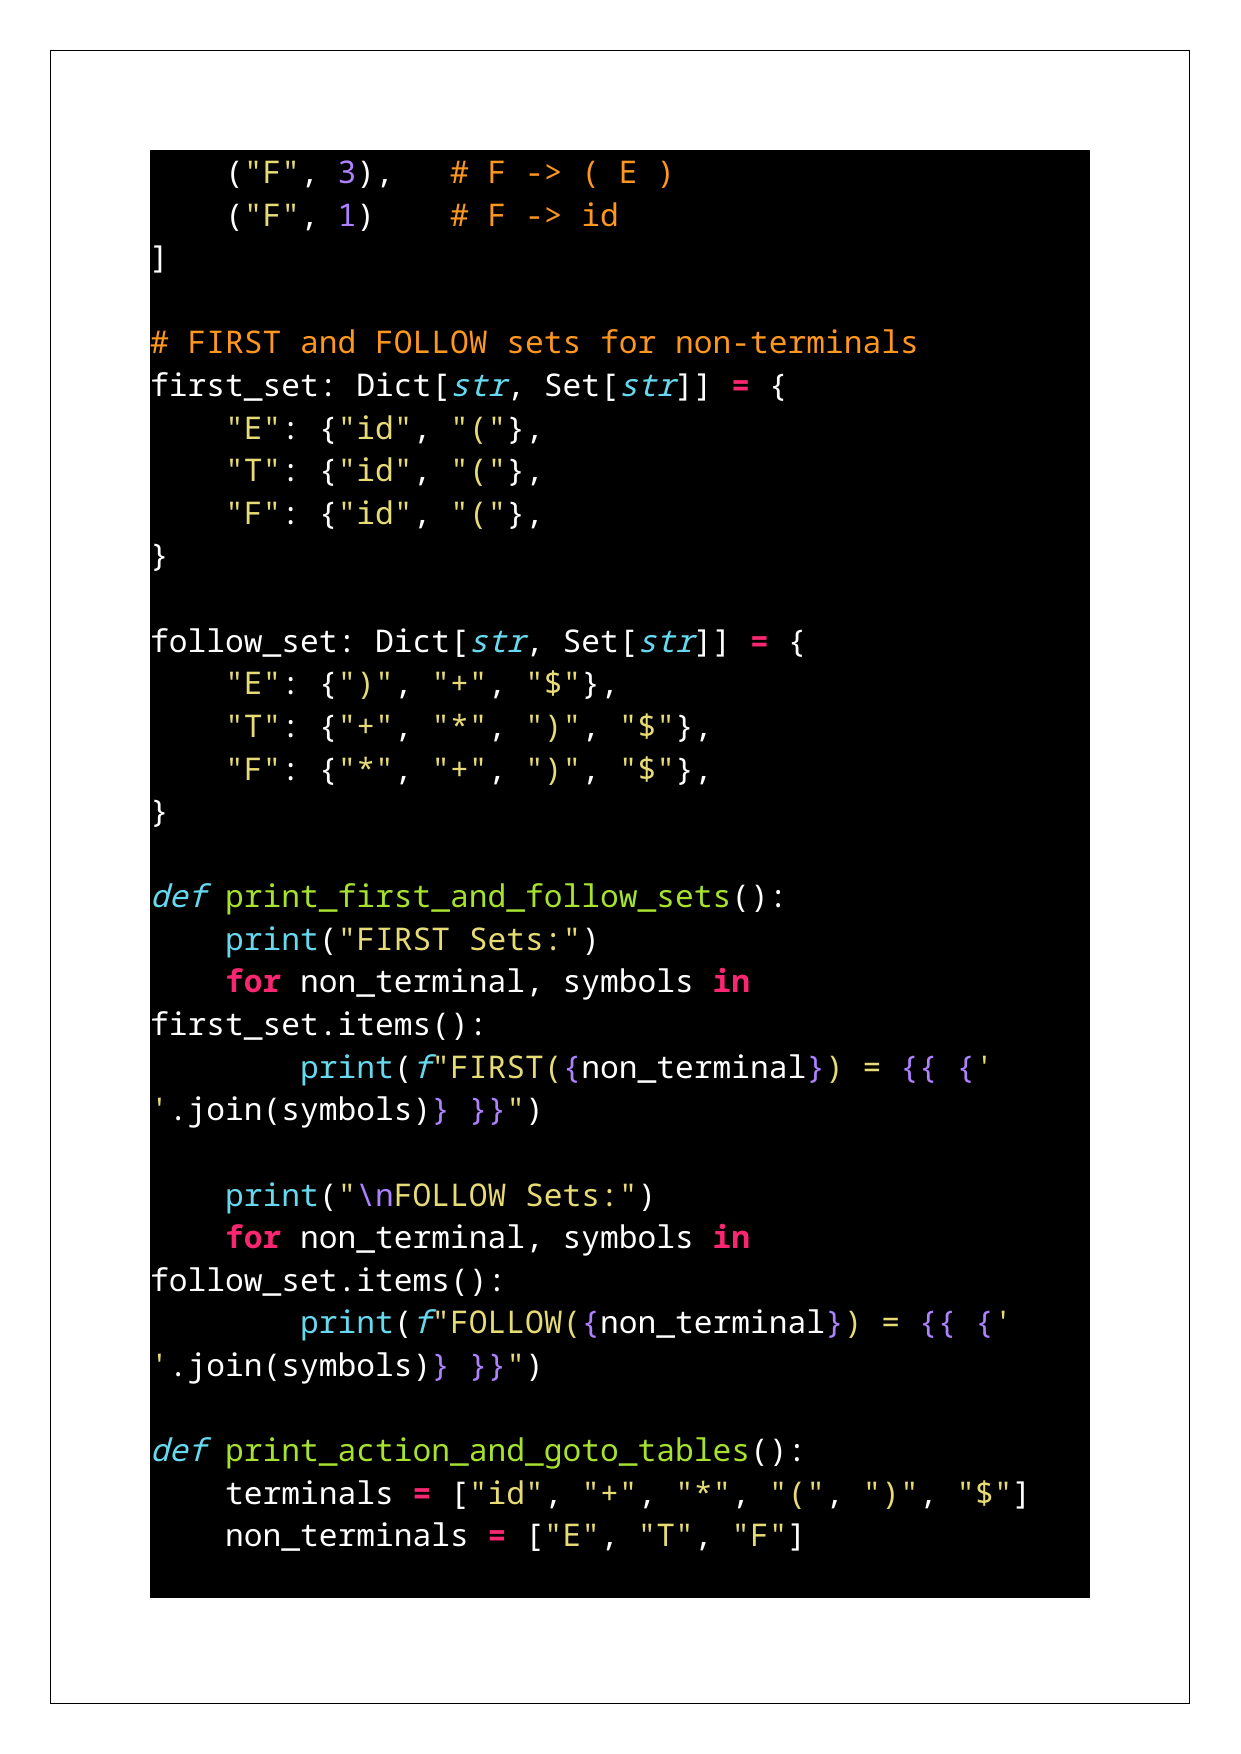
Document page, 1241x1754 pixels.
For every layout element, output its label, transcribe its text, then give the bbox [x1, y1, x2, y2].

text } [150, 533, 1090, 576]
text "F": {"*", "+", ")", "$"}, [150, 746, 1090, 789]
text "F": {"id", "("}, [150, 491, 1090, 533]
text "E": {"id", "("}, [150, 406, 1090, 448]
text # FIRST and FOLLOW sets for non-terminals [150, 320, 1090, 363]
text print(f"FIRST({non_terminal}) = {{ {' '.join(symbols)} }}") [150, 1045, 1090, 1130]
text "E": {")", "+", "$"}, [150, 661, 1090, 704]
text "T": {"+", "*", ")", "$"}, [150, 704, 1090, 746]
text print("FIRST Sets:") [150, 917, 1090, 959]
text def print_first_and_follow_sets(): [150, 874, 1090, 917]
text ("F", 3), # F -> ( E ) [150, 150, 1090, 193]
text follow_set: Dict[str, Set[str]] = { [150, 619, 1090, 661]
text for non_terminal, symbols in follow_set.items(): [150, 1215, 1090, 1300]
text "T": {"id", "("}, [150, 448, 1090, 491]
text } [150, 789, 1090, 832]
text print(f"FOLLOW({non_terminal}) = {{ {' '.join(symbols)} }}") [150, 1300, 1090, 1386]
text terminals = ["id", "+", "*", "(", ")", "$"] [150, 1471, 1090, 1513]
text non_terminals = ["E", "T", "F"] [150, 1513, 1090, 1556]
text for non_terminal, symbols in first_set.items(): [150, 959, 1090, 1045]
text ] [150, 235, 1090, 278]
text def print_action_and_goto_tables(): [150, 1428, 1090, 1471]
text ("F", 1) # F -> id [150, 193, 1090, 235]
text print("\nFOLLOW Sets:") [150, 1172, 1090, 1215]
text first_set: Dict[str, Set[str]] = { [150, 363, 1090, 406]
